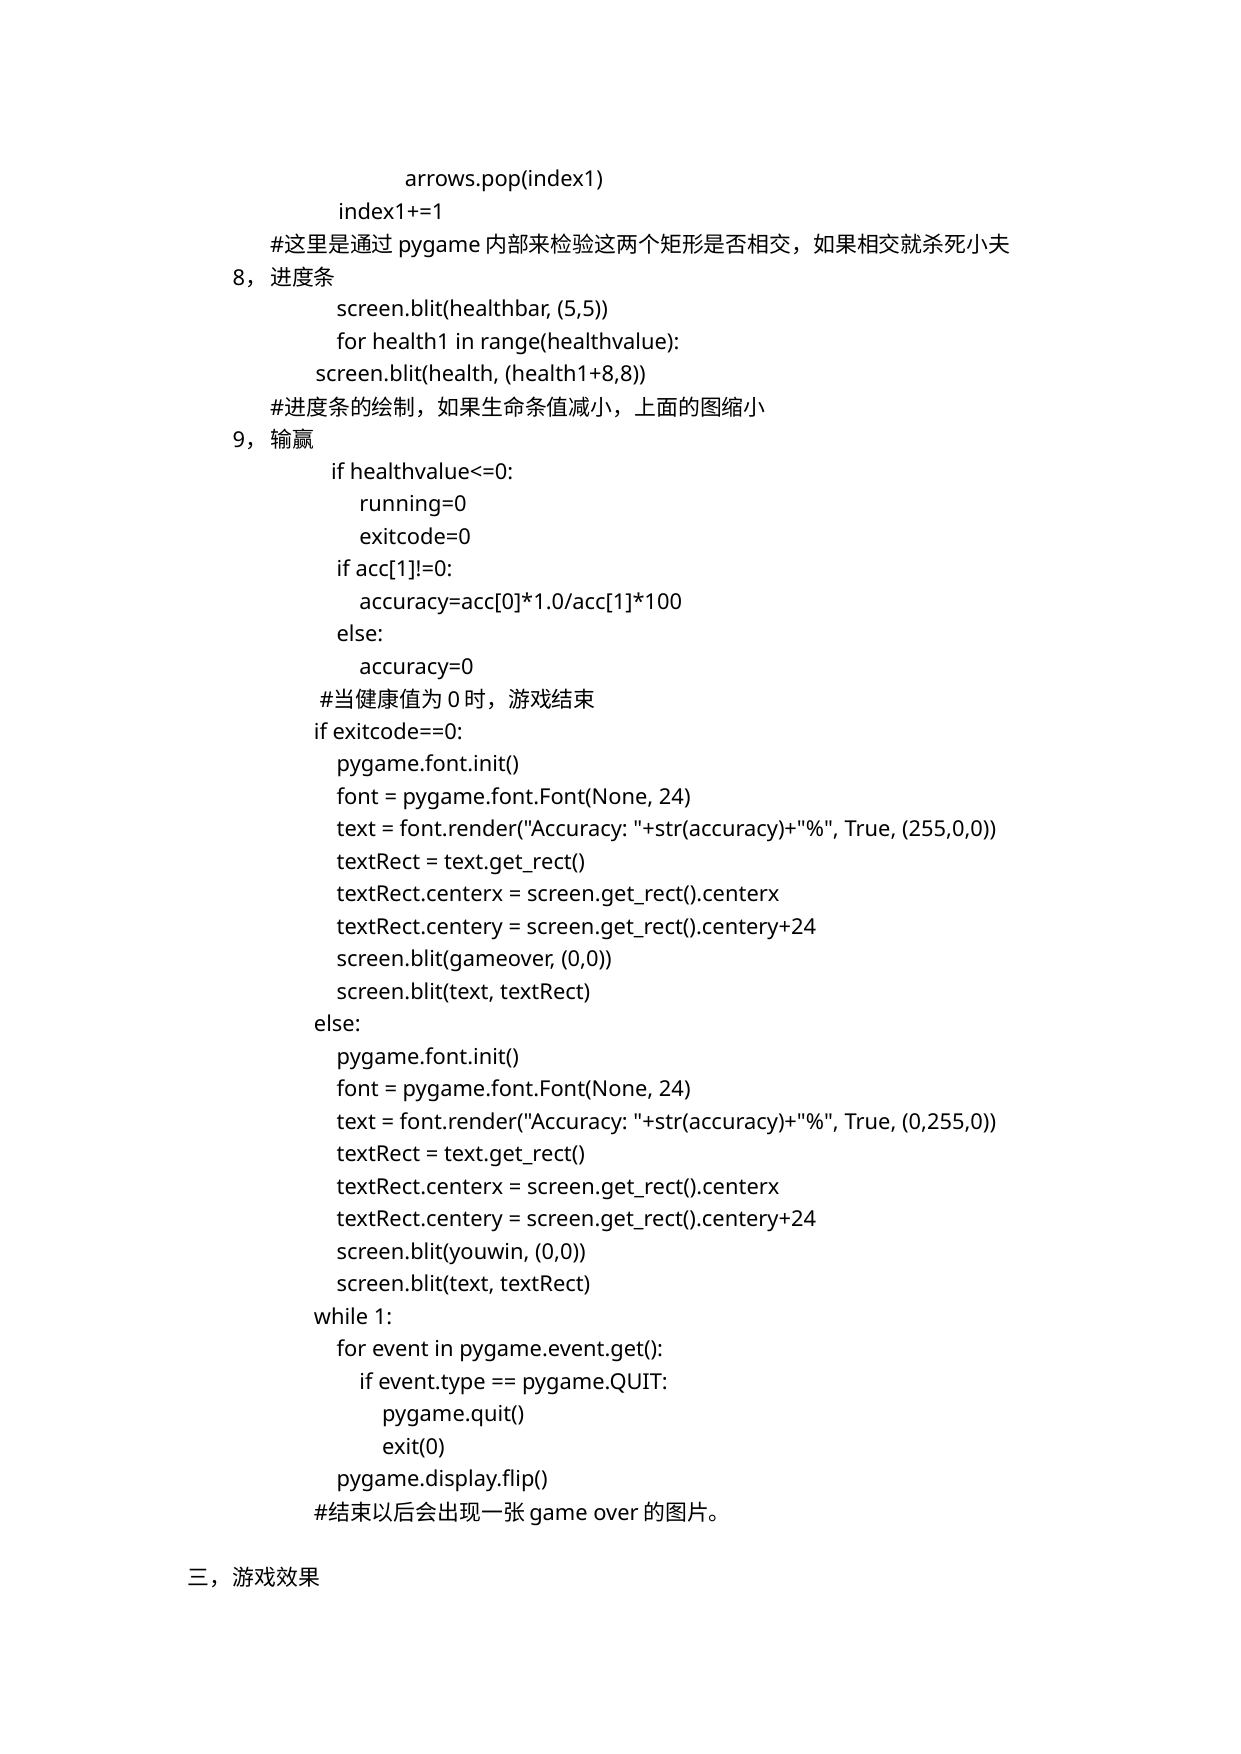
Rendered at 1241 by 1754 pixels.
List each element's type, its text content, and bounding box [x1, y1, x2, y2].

list while 1: [270, 1299, 1053, 1332]
list textRect = text.get_rect() [270, 1137, 1053, 1169]
list screen.blit(youwin, (0,0)) [270, 1234, 1053, 1267]
list exitcode=0 [270, 519, 1053, 552]
list textRect.centery = screen.get_rect().centery+24 [270, 909, 1053, 942]
list #当健康值为0时，游戏结束 [270, 682, 1053, 714]
list text = font.render("Accuracy: "+str(accuracy)+"%", True, (0,255,0)) [270, 1104, 1053, 1137]
list if healthvalue<=0: [270, 454, 1053, 487]
list font = pygame.font.Font(None, 24) [270, 779, 1053, 812]
list if event.type == pygame.QUIT: [270, 1364, 1053, 1397]
list if acc[1]!=0: [270, 552, 1053, 584]
list pygame.font.init() [270, 1039, 1053, 1072]
list 进度条 [232, 259, 1053, 292]
list #这里是通过pygame内部来检验这两个矩形是否相交，如果相交就杀死小夫 [270, 227, 1053, 259]
list #进度条的绘制，如果生命条值减小，上面的图缩小 [270, 389, 1053, 422]
list text = font.render("Accuracy: "+str(accuracy)+"%", True, (255,0,0)) [270, 812, 1053, 844]
list screen.blit(text, textRect) [270, 974, 1053, 1007]
list screen.blit(gameover, (0,0)) [270, 942, 1053, 974]
list arrows.pop(index1) [270, 162, 1053, 194]
list screen.blit(health, (health1+8,8)) [270, 357, 1053, 389]
list #结束以后会出现一张game over的图片。 [270, 1494, 1053, 1527]
list screen.blit(text, textRect) [270, 1267, 1053, 1299]
list index1+=1 [270, 194, 1053, 227]
list accuracy=acc[0]*1.0/acc[1]*100 [270, 584, 1053, 617]
list accuracy=0 [270, 649, 1053, 682]
list for event in pygame.event.get(): [270, 1332, 1053, 1364]
list else: [270, 1007, 1053, 1039]
list else: [270, 617, 1053, 649]
list if exitcode==0: [270, 714, 1053, 747]
list pygame.font.init() [270, 747, 1053, 779]
list 游戏效果 [187, 1559, 1053, 1592]
list exit(0) [270, 1429, 1053, 1462]
list textRect = text.get_rect() [270, 844, 1053, 877]
list running=0 [270, 487, 1053, 519]
list screen.blit(healthbar, (5,5)) [270, 292, 1053, 324]
list 输赢 [232, 422, 1053, 454]
list pygame.display.flip() [270, 1462, 1053, 1494]
list for health1 in range(healthvalue): [270, 324, 1053, 357]
list textRect.centery = screen.get_rect().centery+24 [270, 1202, 1053, 1234]
list textRect.centerx = screen.get_rect().centerx [270, 1169, 1053, 1202]
list font = pygame.font.Font(None, 24) [270, 1072, 1053, 1104]
list pygame.quit() [270, 1397, 1053, 1429]
list textRect.centerx = screen.get_rect().centerx [270, 877, 1053, 909]
